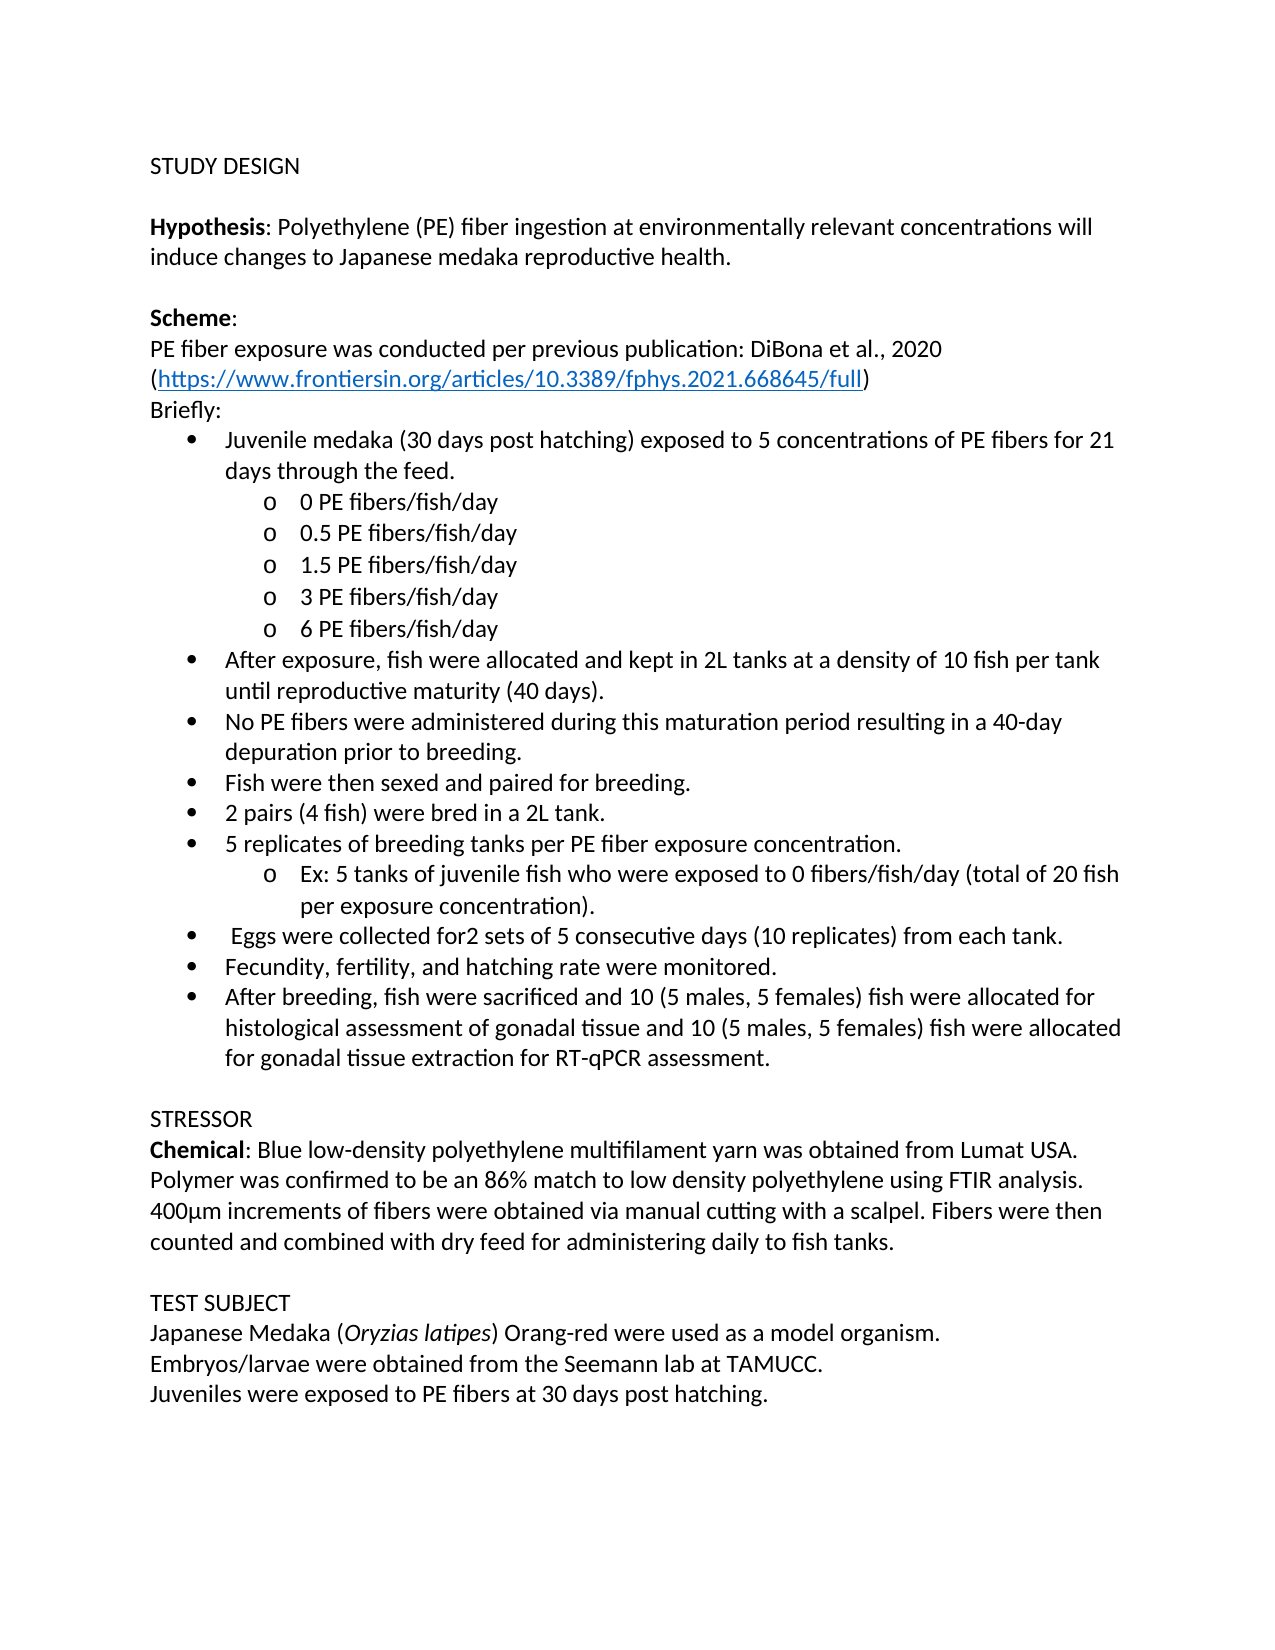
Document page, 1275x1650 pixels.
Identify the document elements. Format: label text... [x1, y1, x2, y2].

text Juveniles were exposed to PE fibers at 30 days post hatching. [150, 1378, 1125, 1409]
list 6 PE fibers/fish/day [262, 613, 1125, 644]
text Polymer was confirmed to be an 86% match to low density polyethylene using FTIR analysis. [150, 1165, 1125, 1195]
list No PE fibers were administered during this maturation period resulting in a 40-day depuration prior to breeding. [187, 706, 1125, 767]
list After exposure, fish were allocated and kept in 2L tanks at a density of 10 fish per tank until reproductive maturity (40 days). [187, 644, 1125, 706]
list Fish were then sexed and paired for breeding. [187, 767, 1125, 797]
text 400µm increments of fibers were obtained via manual cutting with a scalpel. Fibers were then counted and combined with dry feed for administering daily to fish tanks. [150, 1195, 1125, 1256]
list 3 PE fibers/fish/day [262, 581, 1125, 613]
list 1.5 PE fibers/fish/day [262, 549, 1125, 581]
text STUDY DESIGN [150, 150, 1125, 181]
list 5 replicates of breeding tanks per PE fiber exposure concentration. [187, 828, 1125, 858]
text STRESSOR [150, 1104, 1125, 1134]
text Scheme: [150, 303, 1125, 333]
text TEST SUBJECT [150, 1287, 1125, 1317]
text Hypothesis: Polyethylene (PE) fiber ingestion at environmentally relevant concentrations will induce changes to Japanese medaka reproductive health. [150, 211, 1125, 272]
text Embryos/larvae were obtained from the Seemann lab at TAMUCC. [150, 1348, 1125, 1378]
text Chemical: Blue low-density polyethylene multifilament yarn was obtained from Lumat USA. [150, 1134, 1125, 1165]
list Ex: 5 tanks of juvenile fish who were exposed to 0 fibers/fish/day (total of 20 fish per exposure concentration). [262, 858, 1125, 921]
list After breeding, fish were sacrificed and 10 (5 males, 5 females) fish were allocated for histological assessment of gonadal tissue and 10 (5 males, 5 females) fish were allocated for gonadal tissue extraction for RT-qPCR assessment. [187, 982, 1125, 1073]
list 0.5 PE fibers/fish/day [262, 517, 1125, 549]
text Japanese Medaka (Oryzias latipes) Orang-red were used as a model organism. [150, 1317, 1125, 1348]
list 2 pairs (4 fish) were bred in a 2L tank. [187, 797, 1125, 828]
text PE fiber exposure was conducted per previous publication: DiBona et al., 2020 (https://www.frontiersin.org/articles/10.3389/fphys.2021.668645/full) [150, 333, 1125, 394]
text Briefly: [150, 394, 1125, 425]
list 0 PE fibers/fish/day [262, 486, 1125, 517]
list Fecundity, fertility, and hatching rate were monitored. [187, 951, 1125, 982]
list Eggs were collected for2 sets of 5 consecutive days (10 replicates) from each tank. [187, 921, 1125, 951]
list Juvenile medaka (30 days post hatching) exposed to 5 concentrations of PE fibers for 21 days through the feed. [187, 425, 1125, 486]
